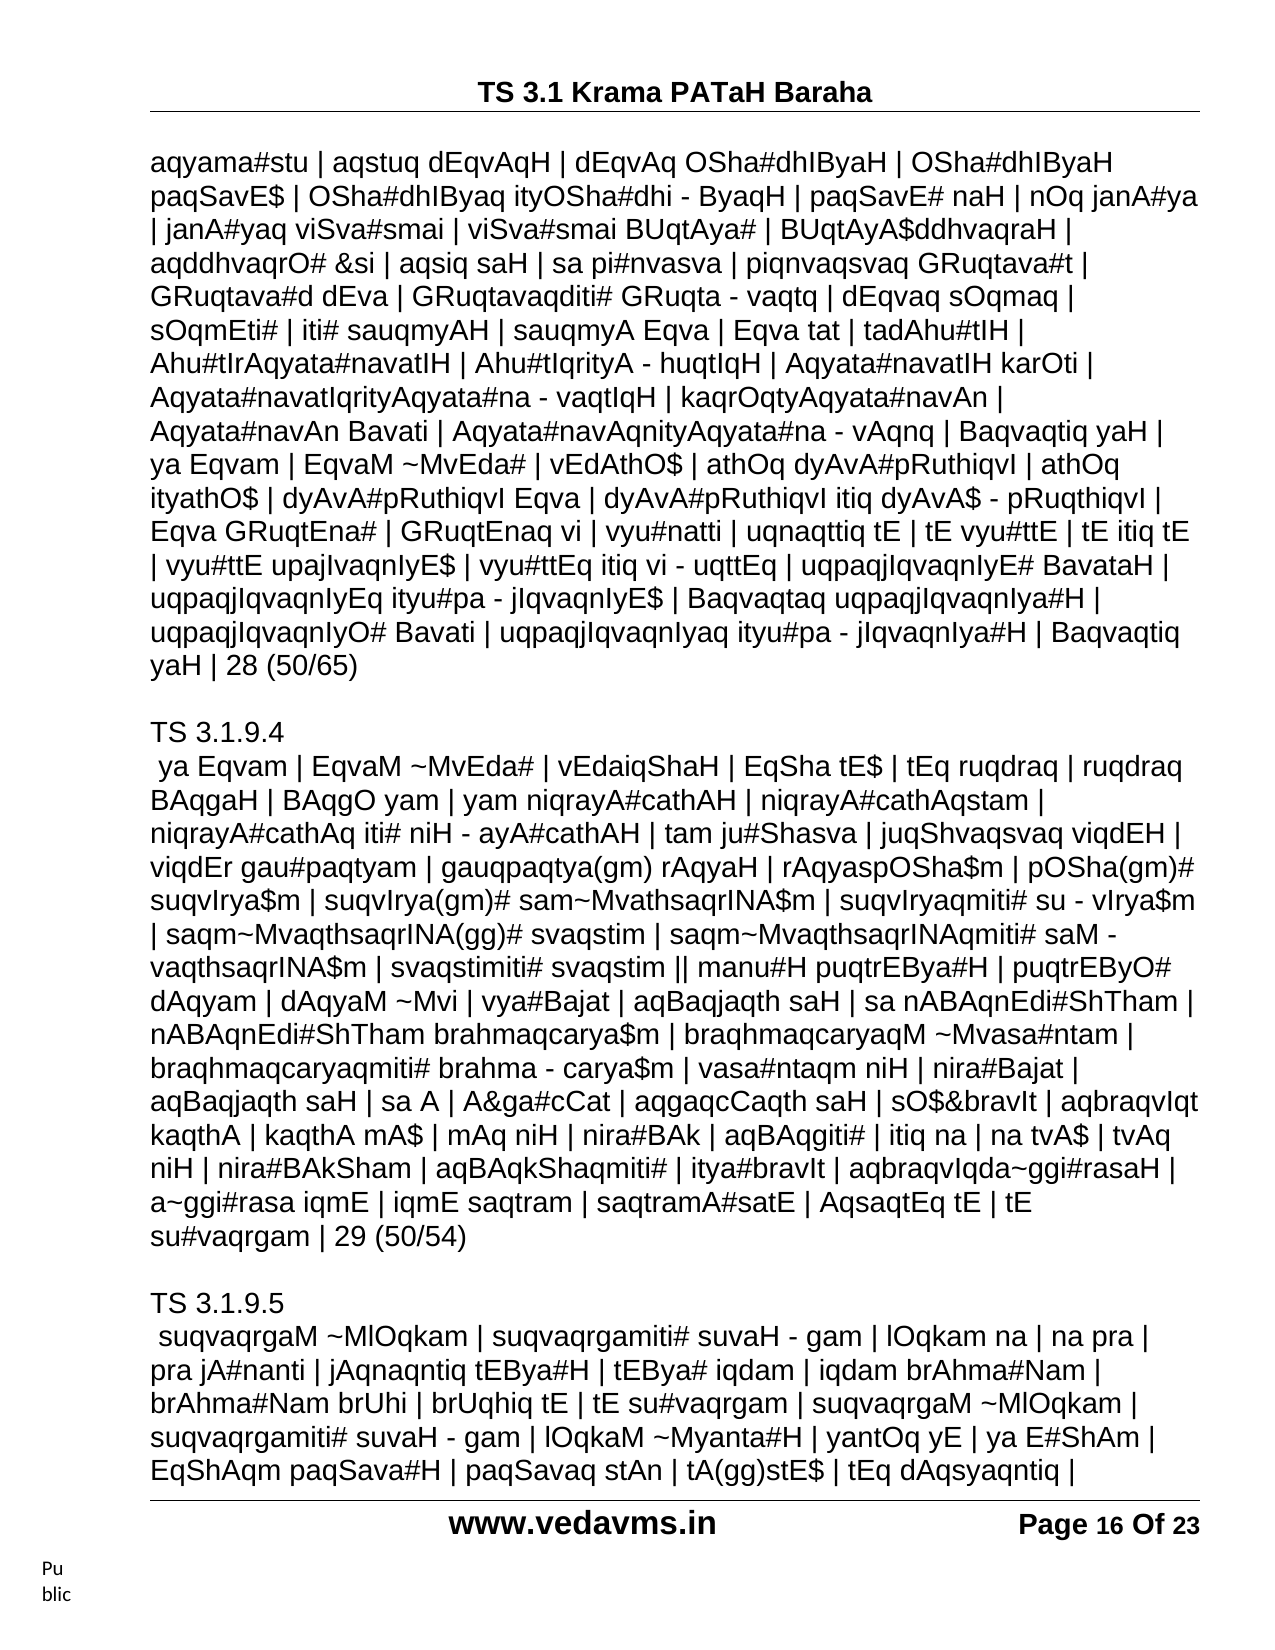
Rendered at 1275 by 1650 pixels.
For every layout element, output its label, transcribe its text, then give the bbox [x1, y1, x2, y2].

text ya Eqvam | EqvaM ~MvEda# | vEdaiqShaH | EqSha tE$ | tEq ruqdraq | ruqdraq BAqgaH | BAqgO yam | yam niqrayA#cathAH | niqrayA#cathAqstam | niqrayA#cathAq iti# niH - ayA#cathAH | tam ju#Shasva | juqShvaqsvaq viqdEH | viqdEr gau#paqtyam | gauqpaqtya(gm) rAqyaH | rAqyaspOSha$m | pOSha(gm)# suqvIrya$m | suqvIrya(gm)# sam~MvathsaqrINA$m | suqvIryaqmiti# su - vIrya$m | saqm~MvaqthsaqrINA(gg)# svaqstim | saqm~MvaqthsaqrINAqmiti# saM - vaqthsaqrINA$m | svaqstimiti# svaqstim || manu#H puqtrEBya#H | puqtrEByO# dAqyam | dAqyaM ~Mvi | vya#Bajat | aqBaqjaqth saH | sa nABAqnEdi#ShTham | nABAqnEdi#ShTham brahmaqcarya$m | braqhmaqcaryaqM ~Mvasa#ntam | braqhmaqcaryaqmiti# brahma - carya$m | vasa#ntaqm niH | nira#Bajat | aqBaqjaqth saH | sa A | A&ga#cCat | aqgaqcCaqth saH | sO$&bravIt | aqbraqvIqt kaqthA | kaqthA mA$ | mAq niH | nira#BAk | aqBAqgiti# | itiq na | na tvA$ | tvAq niH | nira#BAkSham | aqBAqkShaqmiti# | itya#bravIt | aqbraqvIqda~ggi#rasaH | a~ggi#rasa iqmE | iqmE saqtram | saqtramA#satE | AqsaqtEq tE | tE su#vaqrgam | 29 (50/54) [150, 749, 1200, 1252]
text TS 3.1.9.5 [150, 1286, 1200, 1319]
text TS 3.1.9.4 [150, 715, 1200, 749]
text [150, 145, 1200, 682]
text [150, 1319, 1200, 1487]
